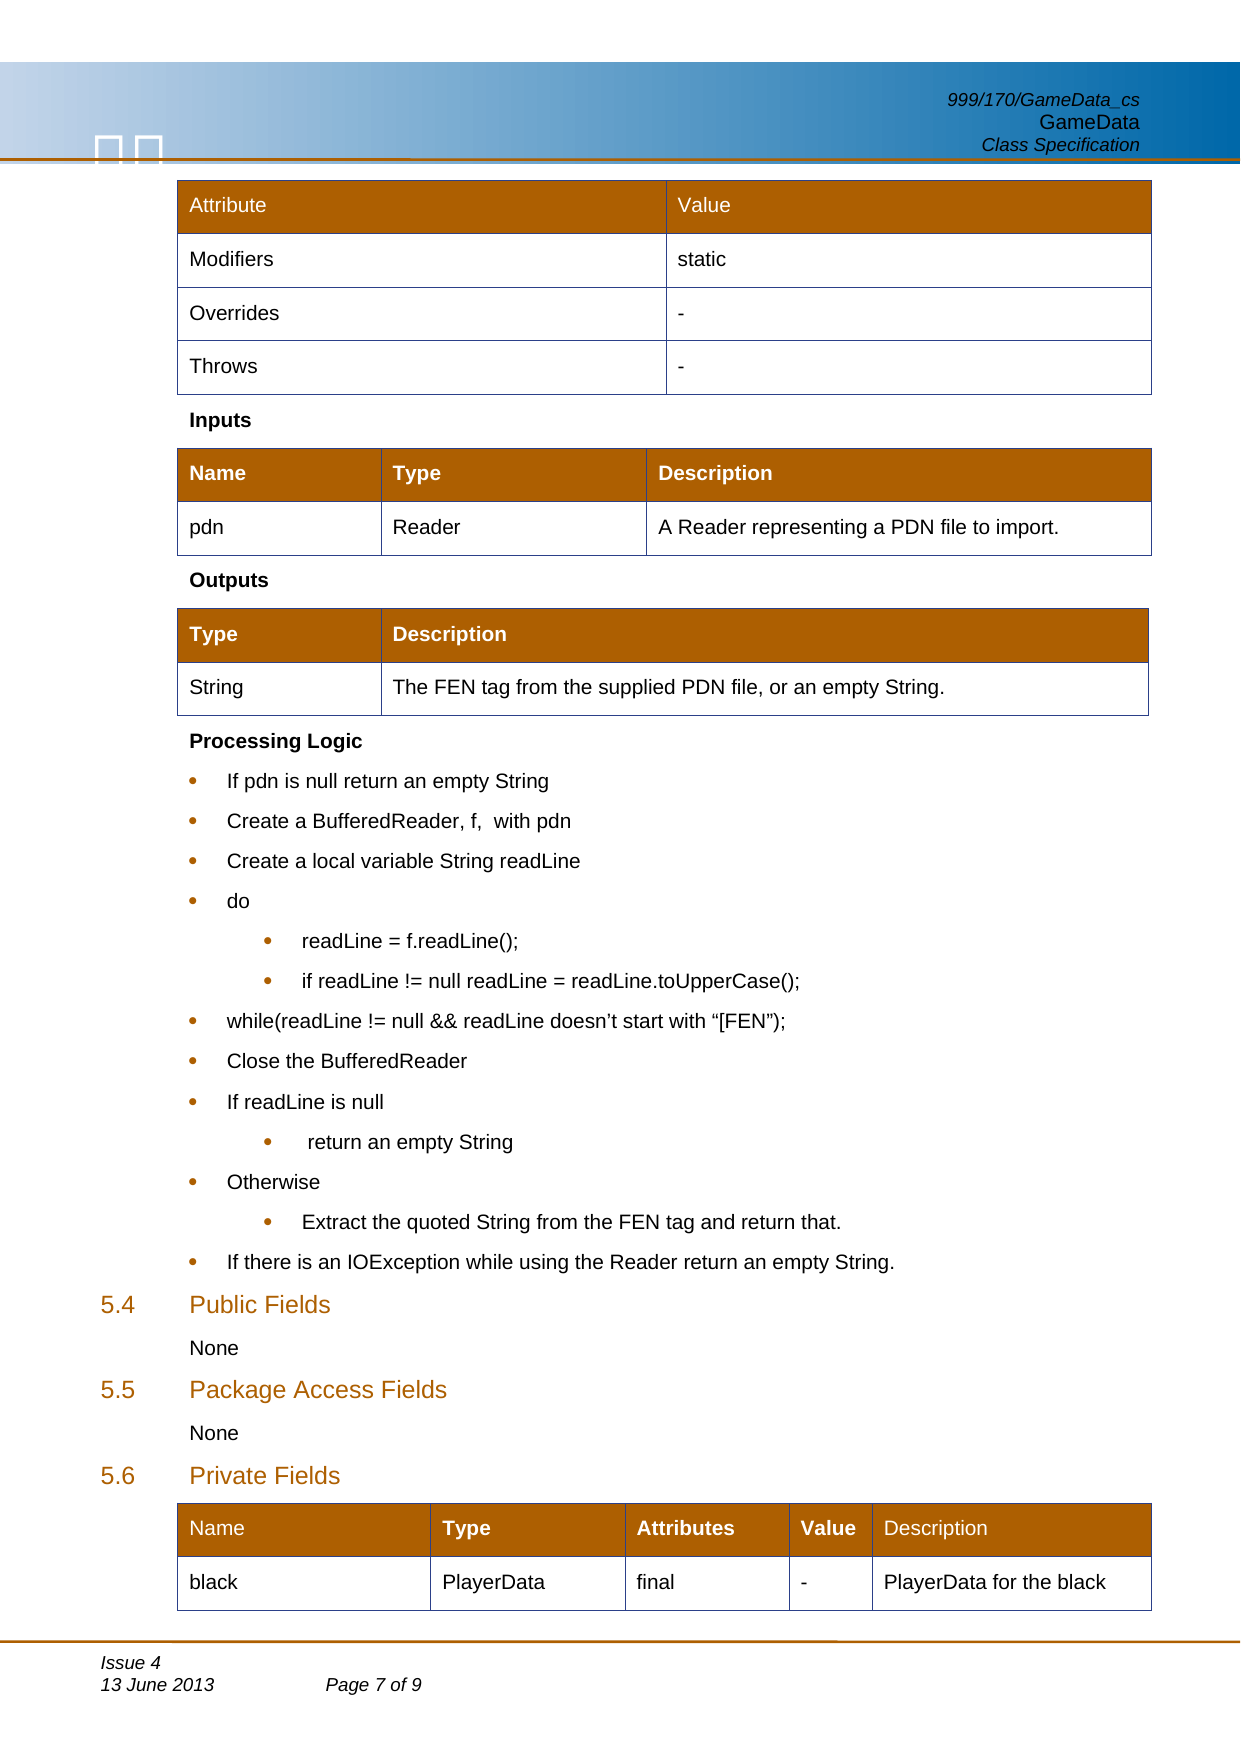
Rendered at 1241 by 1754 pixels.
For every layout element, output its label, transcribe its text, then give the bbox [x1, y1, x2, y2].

table_cell - [667, 341, 1151, 394]
table_cell Reader [382, 502, 646, 554]
table_cell Modifiers [178, 234, 666, 287]
table_cell black [178, 1557, 430, 1609]
table_header Type [178, 609, 381, 662]
list return an empty String [264, 1129, 1140, 1154]
table_header Value [790, 1504, 872, 1556]
table_cell String [178, 663, 381, 715]
list If pdn is null return an empty String [189, 769, 1140, 793]
table_header Attribute [178, 181, 666, 233]
list Extract the quoted String from the FEN tag and return that. [264, 1210, 1140, 1234]
list while(readLine != null && readLine doesn’t start with “[FEN”); [189, 1009, 1140, 1033]
list Otherwise [189, 1170, 1140, 1194]
list If there is an IOException while using the Reader return an empty String. [189, 1250, 1140, 1274]
table_cell final [626, 1557, 789, 1609]
text Inputs [189, 407, 1140, 431]
subtitle Private Fields [100, 1461, 1140, 1490]
table_header Type [431, 1504, 625, 1556]
table_cell - [667, 288, 1151, 340]
table_header Attributes [626, 1504, 789, 1556]
table_header Type [382, 449, 646, 501]
table_cell PlayerData [431, 1557, 625, 1609]
subtitle Package Access Fields [100, 1376, 1140, 1404]
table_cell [873, 1557, 1151, 1609]
table_cell static [667, 234, 1151, 287]
list Close the BufferedReader [189, 1049, 1140, 1073]
table_cell - [790, 1557, 872, 1609]
table_cell The FEN tag from the supplied PDN file, or an empty String. [382, 663, 1148, 715]
text None [189, 1421, 1140, 1445]
table_header Description [382, 609, 1148, 662]
table_header Name [178, 1504, 430, 1556]
list Create a local variable String readLine [189, 849, 1140, 873]
list do [189, 889, 1140, 913]
table_header Description [873, 1504, 1151, 1556]
table_cell A Reader representing a PDN file to import. [647, 502, 1151, 554]
text Outputs [189, 568, 1140, 592]
list Create a BufferedReader, f, with pdn [189, 809, 1140, 833]
table_cell pdn [178, 502, 381, 554]
list readLine = f.readLine(); [264, 929, 1140, 953]
text None [189, 1336, 1140, 1359]
list if readLine != null readLine = readLine.toUpperCase(); [264, 969, 1140, 993]
table_header Name [178, 449, 381, 501]
list If readLine is null [189, 1089, 1140, 1113]
text Processing Logic [189, 729, 1140, 753]
table_cell Overrides [178, 288, 666, 340]
table_header Description [647, 449, 1151, 501]
subtitle Public Fields [100, 1290, 1140, 1319]
table_header Value [667, 181, 1151, 233]
table_cell Throws [178, 341, 666, 394]
